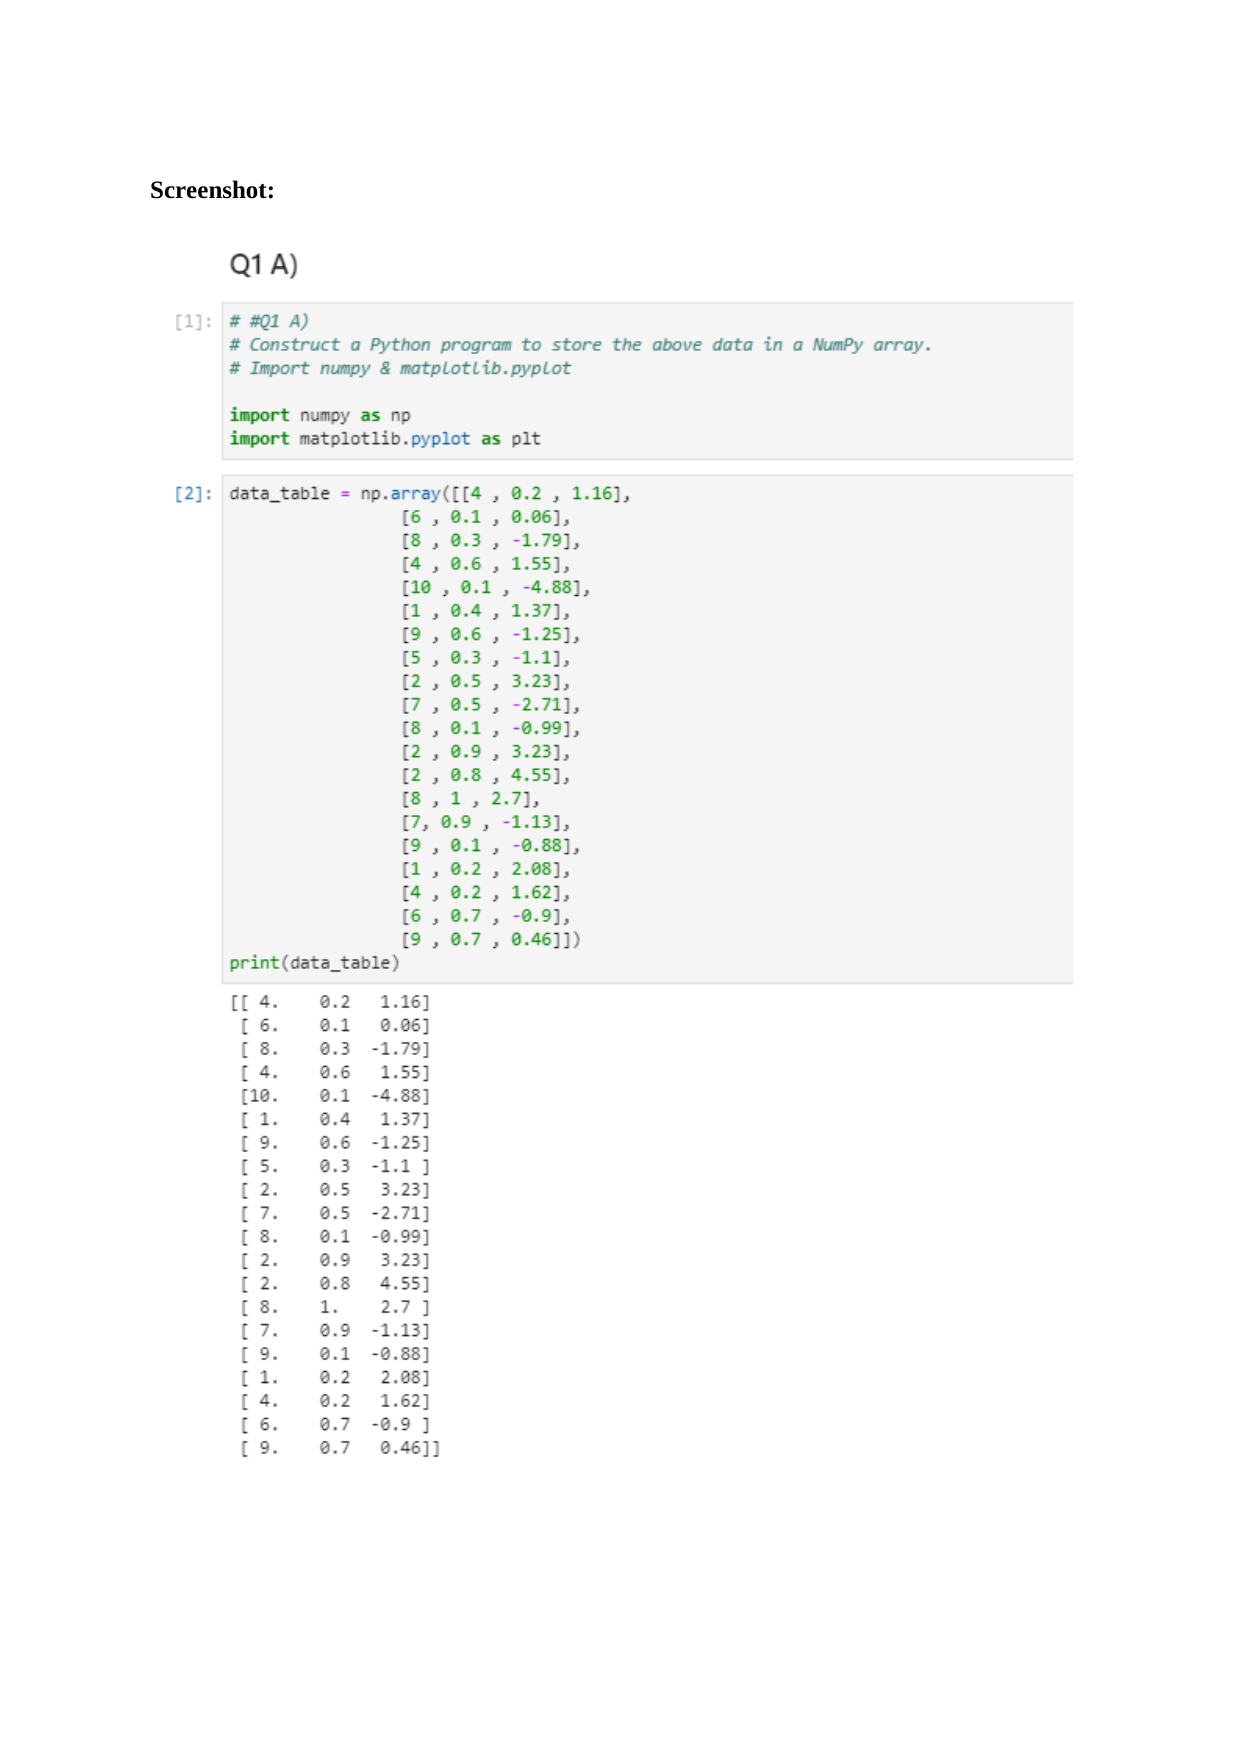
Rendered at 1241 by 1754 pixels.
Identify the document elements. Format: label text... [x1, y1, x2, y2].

text Screenshot: [150, 175, 1090, 204]
picture [150, 233, 1074, 1479]
